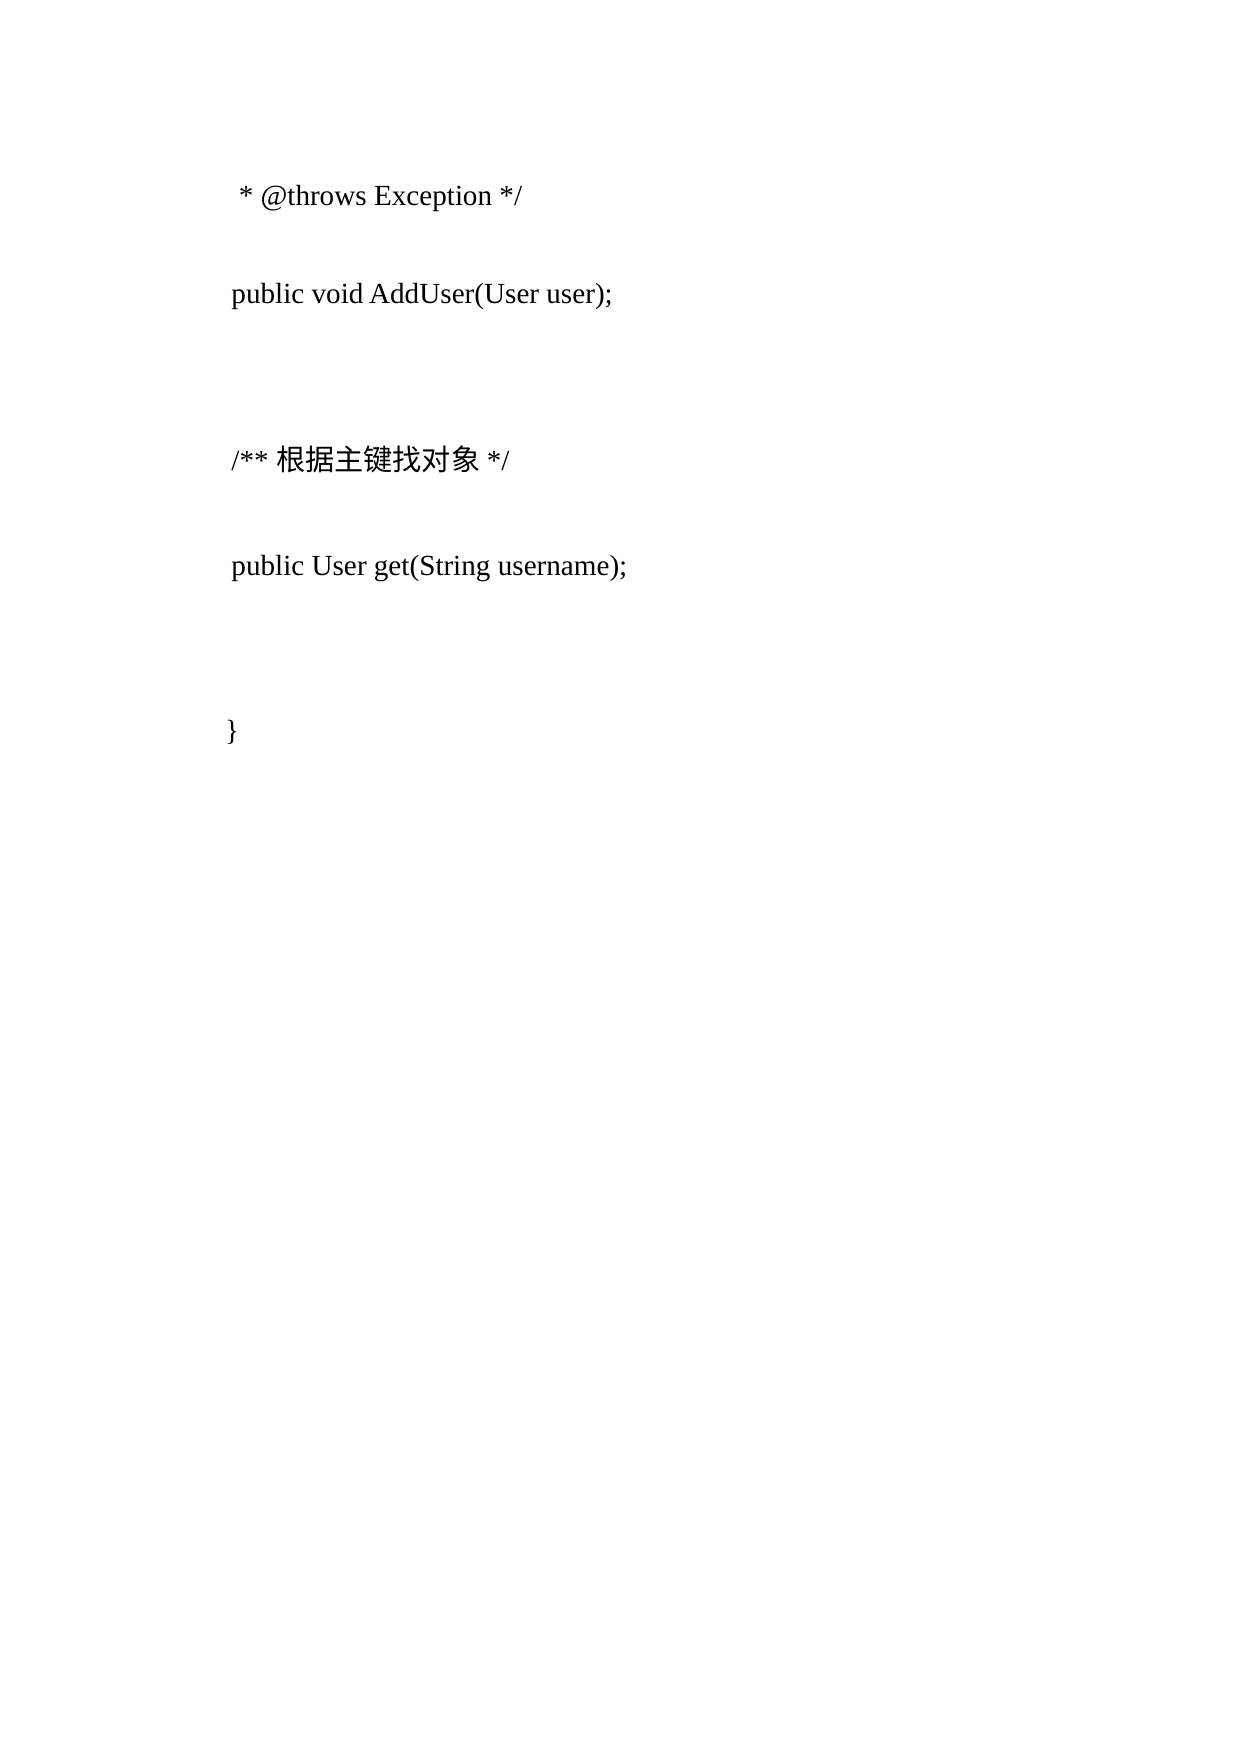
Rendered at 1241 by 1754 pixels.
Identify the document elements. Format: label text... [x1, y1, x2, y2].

list public void AddUser(User user); [225, 261, 1053, 326]
list public User get(String username); [225, 532, 1053, 597]
list /** 根据主键找对象 */ [225, 425, 1053, 490]
list } [225, 697, 1053, 762]
list * @throws Exception */ [225, 162, 1053, 227]
